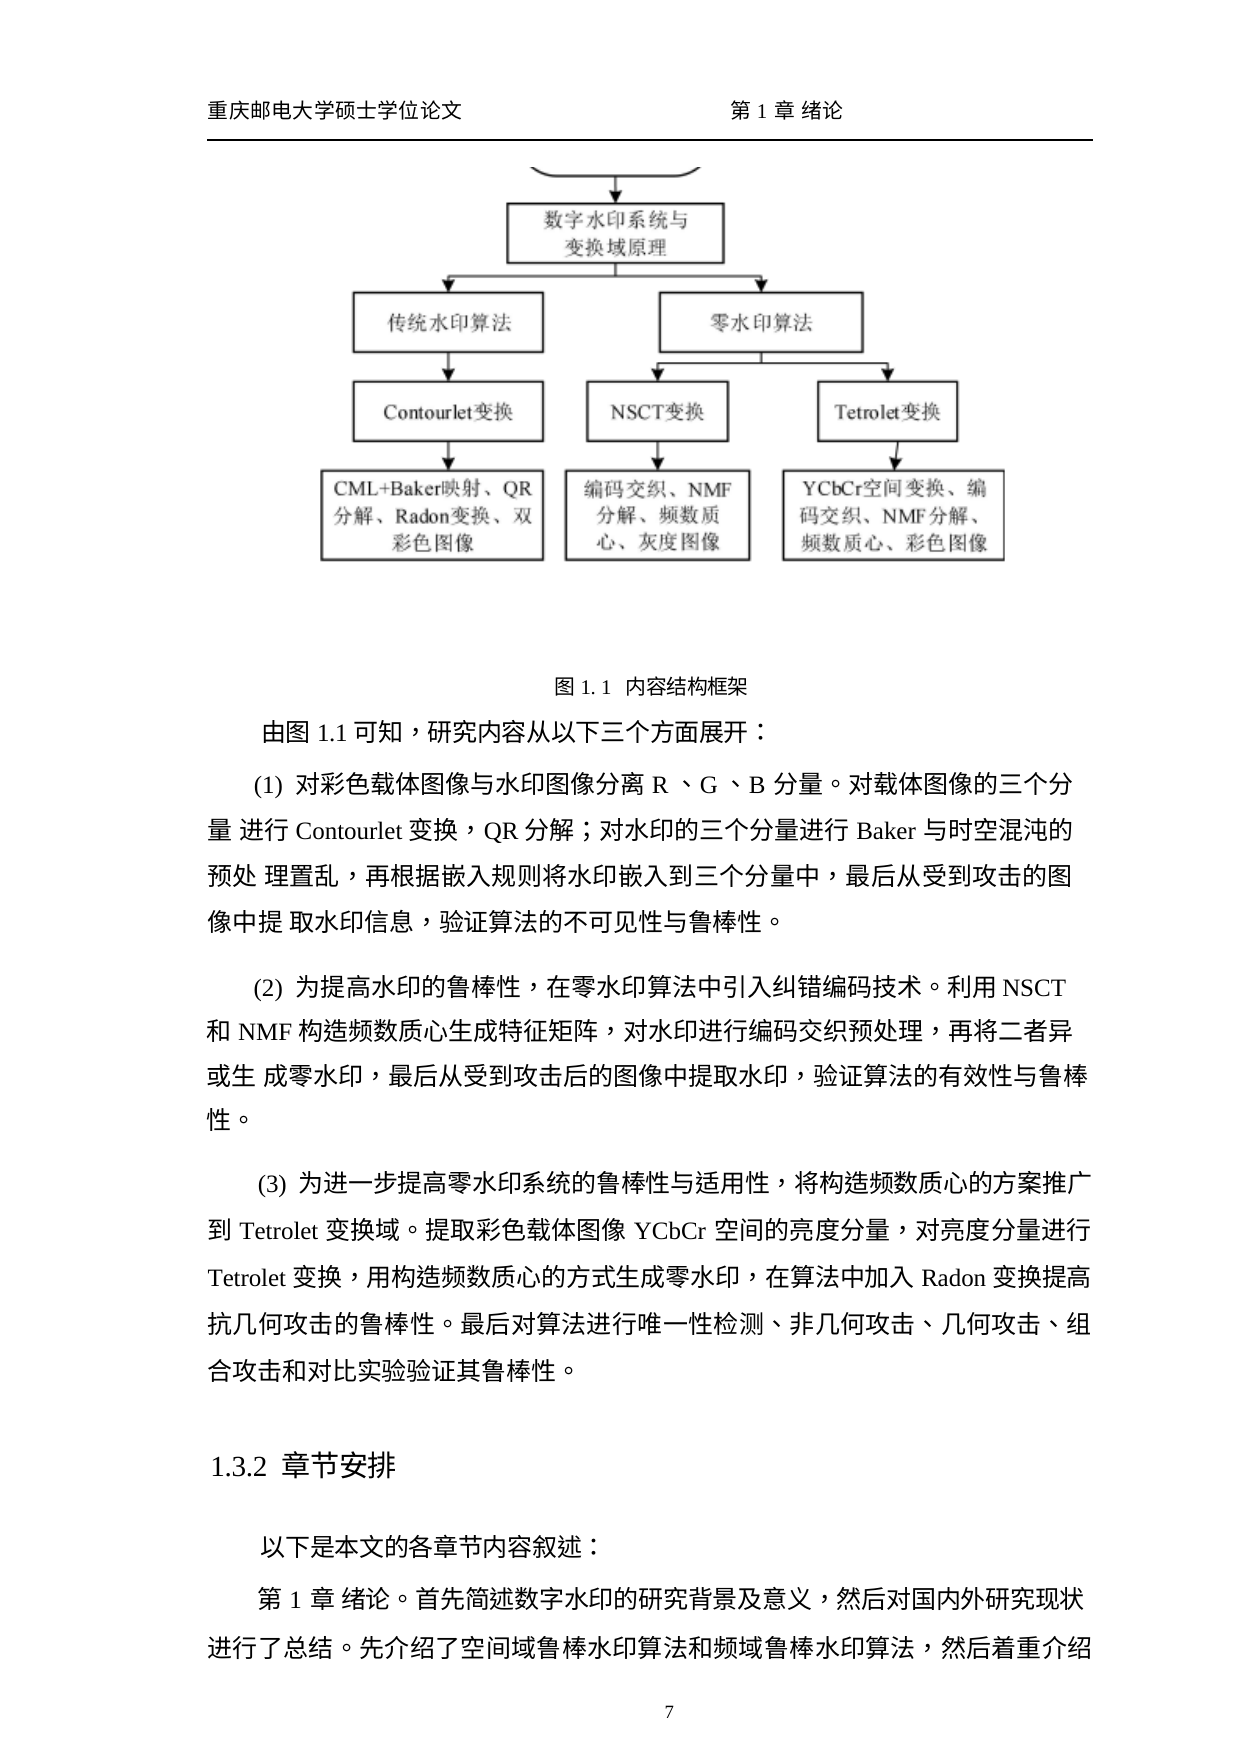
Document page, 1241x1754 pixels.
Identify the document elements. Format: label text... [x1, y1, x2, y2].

text 7 [664, 1705, 1093, 1722]
text 由图 1.1 可知，研究内容从以下三个方面展开： [261, 717, 1093, 748]
text (2) 为提高水印的鲁棒性，在零水印算法中引入纠错编码技术。利用NSCT 和 NMF 构造频数质心生成特征矩阵，对水印进行编码交织预处理，再将二者异或生 成零水印，最后从受到攻击后的图像中提取水印，验证算法的有效性与鲁棒性。 [206, 969, 1093, 1136]
text (3) 为进一步提高零水印系统的鲁棒性与适用性，将构造频数质心的方案推广 到 Tetrolet 变换域。提取彩色载体图像 YCbCr 空间的亮度分量，对亮度分量进行 Tetrolet 变换，用构造频数质心的方式生成零水印，在算法中加入 Radon 变换提高 抗几何攻击的鲁棒性。最后对算法进行唯一性检测、非几何攻击、几何攻击、组 合攻击和对比实验验证其鲁棒性。 [207, 1166, 1093, 1388]
text (1) 对彩色载体图像与水印图像分离 R 、G 、B 分量。对载体图像的三个分量 进行 Contourlet 变换，QR 分解；对水印的三个分量进行 Baker 与时空混沌的预处 理置乱，再根据嵌入规则将水印嵌入到三个分量中，最后从受到攻击的图像中提 取水印信息，验证算法的不可见性与鲁棒性。 [207, 767, 1093, 938]
text 图 1. 1 内容结构框架 [554, 672, 1093, 699]
text 第 1 章 绪论。首先简述数字水印的研究背景及意义，然后对国内外研究现状 进行了总结。先介绍了空间域鲁棒水印算法和频域鲁棒水印算法，然后着重介绍 [207, 1582, 1093, 1665]
picture [319, 167, 1005, 563]
text 1.3.2 章节安排 [210, 1447, 1093, 1483]
text 以下是本文的各章节内容叙述： [261, 1532, 1093, 1563]
